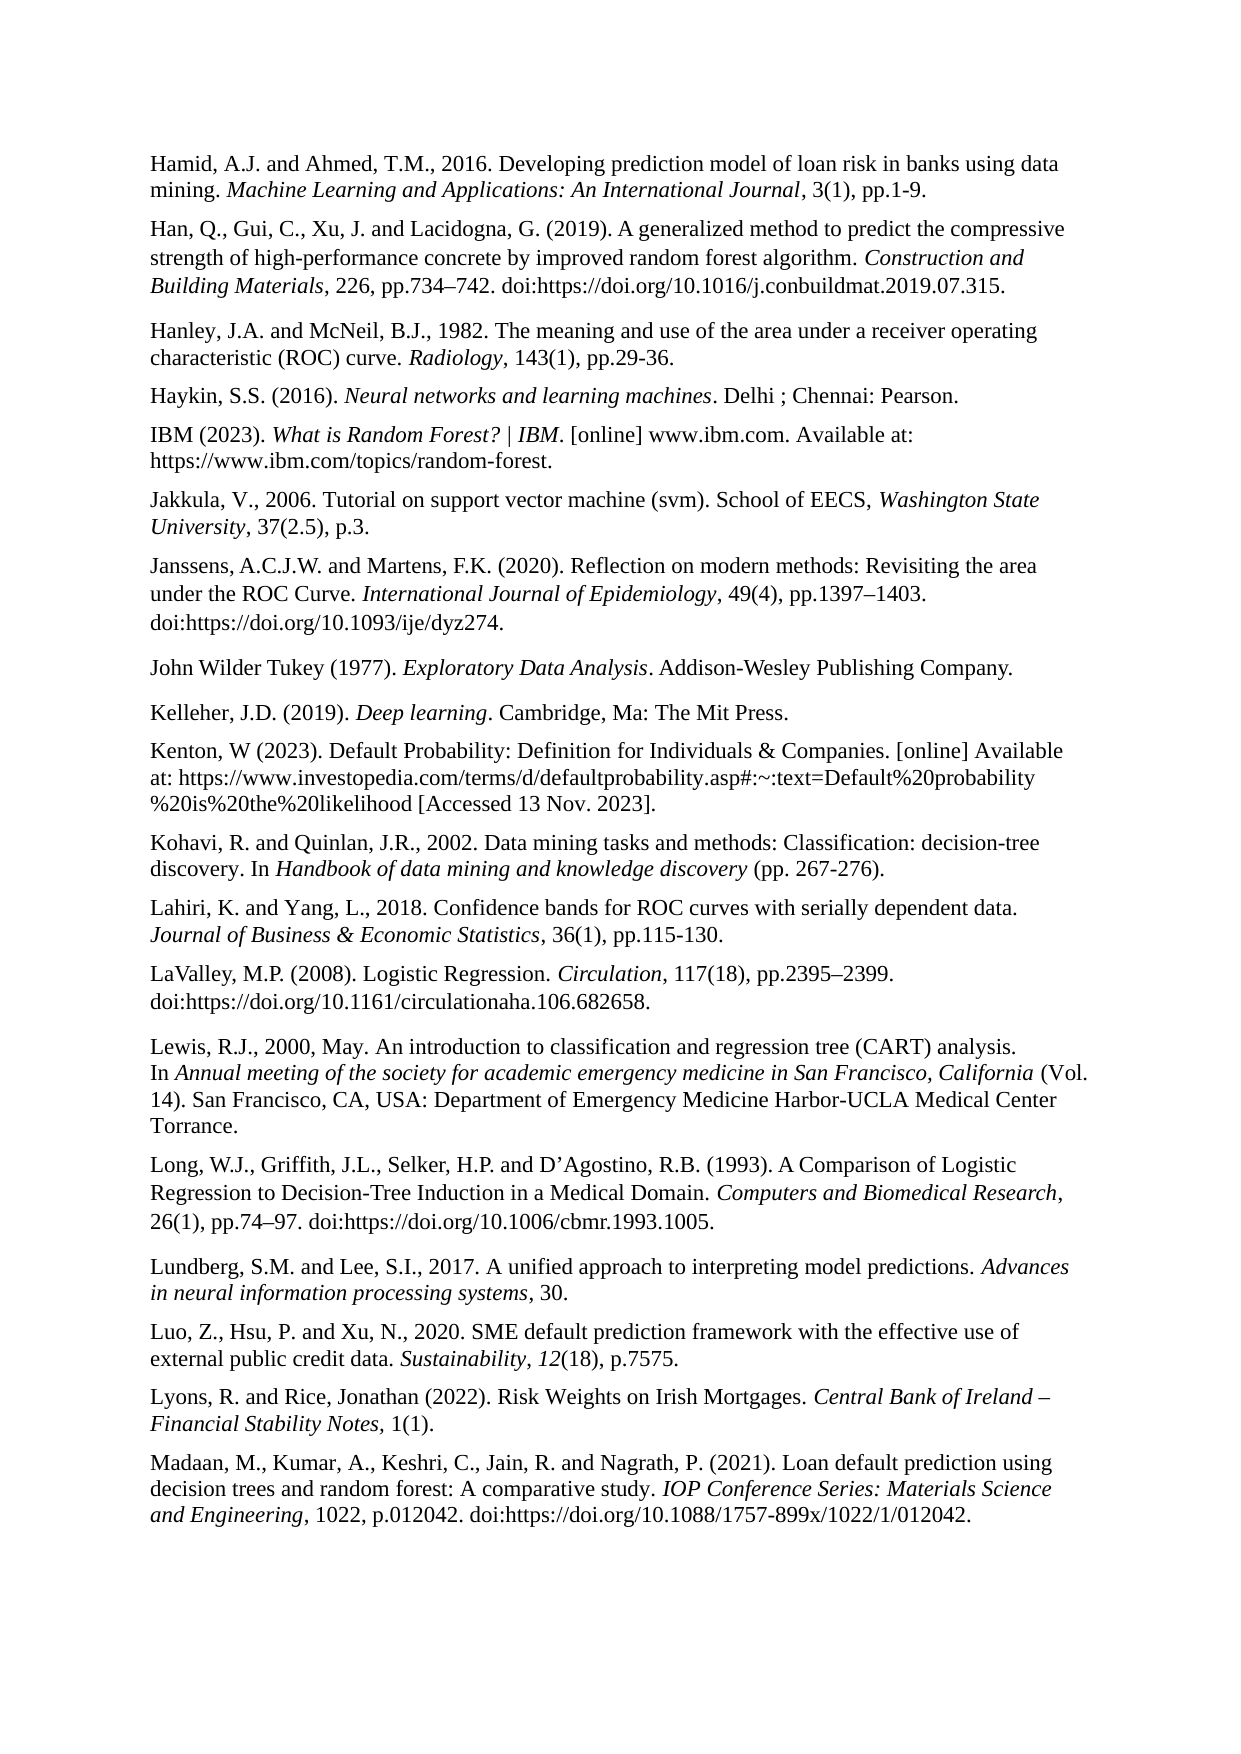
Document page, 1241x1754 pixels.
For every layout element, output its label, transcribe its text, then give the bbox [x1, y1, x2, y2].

text Janssens, A.C.J.W. and Martens, F.K. (2020). Reflection on modern methods: Revisiting the area under the ROC Curve. International Journal of Epidemiology, 49(4), pp.1397–1403. doi:https://doi.org/10.1093/ije/dyz274. [150, 552, 1090, 635]
text Kelleher, J.D. (2019). Deep learning. Cambridge, Ma: The Mit Press. [150, 699, 1090, 725]
text IBM (2023). What is Random Forest? | IBM. [online] www.ibm.com. Available at: https://www.ibm.com/topics/random-forest. [150, 421, 1090, 474]
text Lahiri, K. and Yang, L., 2018. Confidence bands for ROC curves with serially dependent data. Journal of Business & Economic Statistics, 36(1), pp.115-130. [150, 894, 1090, 947]
text Hanley, J.A. and McNeil, B.J., 1982. The meaning and use of the area under a receiver operating characteristic (ROC) curve. Radiology, 143(1), pp.29-36. [150, 317, 1090, 370]
text Long, W.J., Griffith, J.L., Selker, H.P. and D’Agostino, R.B. (1993). A Comparison of Logistic Regression to Decision-Tree Induction in a Medical Domain. Computers and Biomedical Research, 26(1), pp.74–97. doi:https://doi.org/10.1006/cbmr.1993.1005. [150, 1151, 1090, 1234]
text Lyons, R. and Rice, Jonathan (2022). Risk Weights on Irish Mortgages. Central Bank of Ireland – Financial Stability Notes, 1(1). [150, 1383, 1090, 1436]
text Kenton, W (2023). Default Probability: Definition for Individuals & Companies. [online] Available at: https://www.investopedia.com/terms/d/defaultprobability.asp#:~:text=Default%20probability%20is%20the%20likelihood [Accessed 13 Nov. 2023]. [150, 738, 1090, 817]
text Luo, Z., Hsu, P. and Xu, N., 2020. SME default prediction framework with the effective use of external public credit data. Sustainability, 12(18), p.7575. [150, 1318, 1090, 1371]
text Lewis, R.J., 2000, May. An introduction to classification and regression tree (CART) analysis. In Annual meeting of the society for academic emergency medicine in San Francisco, California (Vol. 14). San Francisco, CA, USA: Department of Emergency Medicine Harbor-UCLA Medical Center Torrance. [150, 1033, 1090, 1138]
text LaValley, M.P. (2008). Logistic Regression. Circulation, 117(18), pp.2395–2399. doi:https://doi.org/10.1161/circulationaha.106.682658. [150, 959, 1090, 1014]
text Kohavi, R. and Quinlan, J.R., 2002. Data mining tasks and methods: Classification: decision-tree discovery. In Handbook of data mining and knowledge discovery (pp. 267-276). [150, 829, 1090, 882]
text Hamid, A.J. and Ahmed, T.M., 2016. Developing prediction model of loan risk in banks using data mining. Machine Learning and Applications: An International Journal, 3(1), pp.1-9. [150, 150, 1090, 203]
text Han, Q., Gui, C., Xu, J. and Lacidogna, G. (2019). A generalized method to predict the compressive strength of high-performance concrete by improved random forest algorithm. Construction and Building Materials, 226, pp.734–742. doi:https://doi.org/10.1016/j.conbuildmat.2019.07.315. [150, 215, 1090, 298]
text Lundberg, S.M. and Lee, S.I., 2017. A unified approach to interpreting model predictions. Advances in neural information processing systems, 30. [150, 1253, 1090, 1306]
text Haykin, S.S. (2016). Neural networks and learning machines. Delhi ; Chennai: Pearson. [150, 382, 1090, 409]
text Jakkula, V., 2006. Tutorial on support vector machine (svm). School of EECS, Washington State University, 37(2.5), p.3. [150, 486, 1090, 539]
text John Wilder Tukey (1977). Exploratory Data Analysis. Addison-Wesley Publishing Company. [150, 654, 1090, 680]
text Madaan, M., Kumar, A., Keshri, C., Jain, R. and Nagrath, P. (2021). Loan default prediction using decision trees and random forest: A comparative study. IOP Conference Series: Materials Science and Engineering, 1022, p.012042. doi:https://doi.org/10.1088/1757-899x/1022/1/012042. [150, 1449, 1090, 1528]
